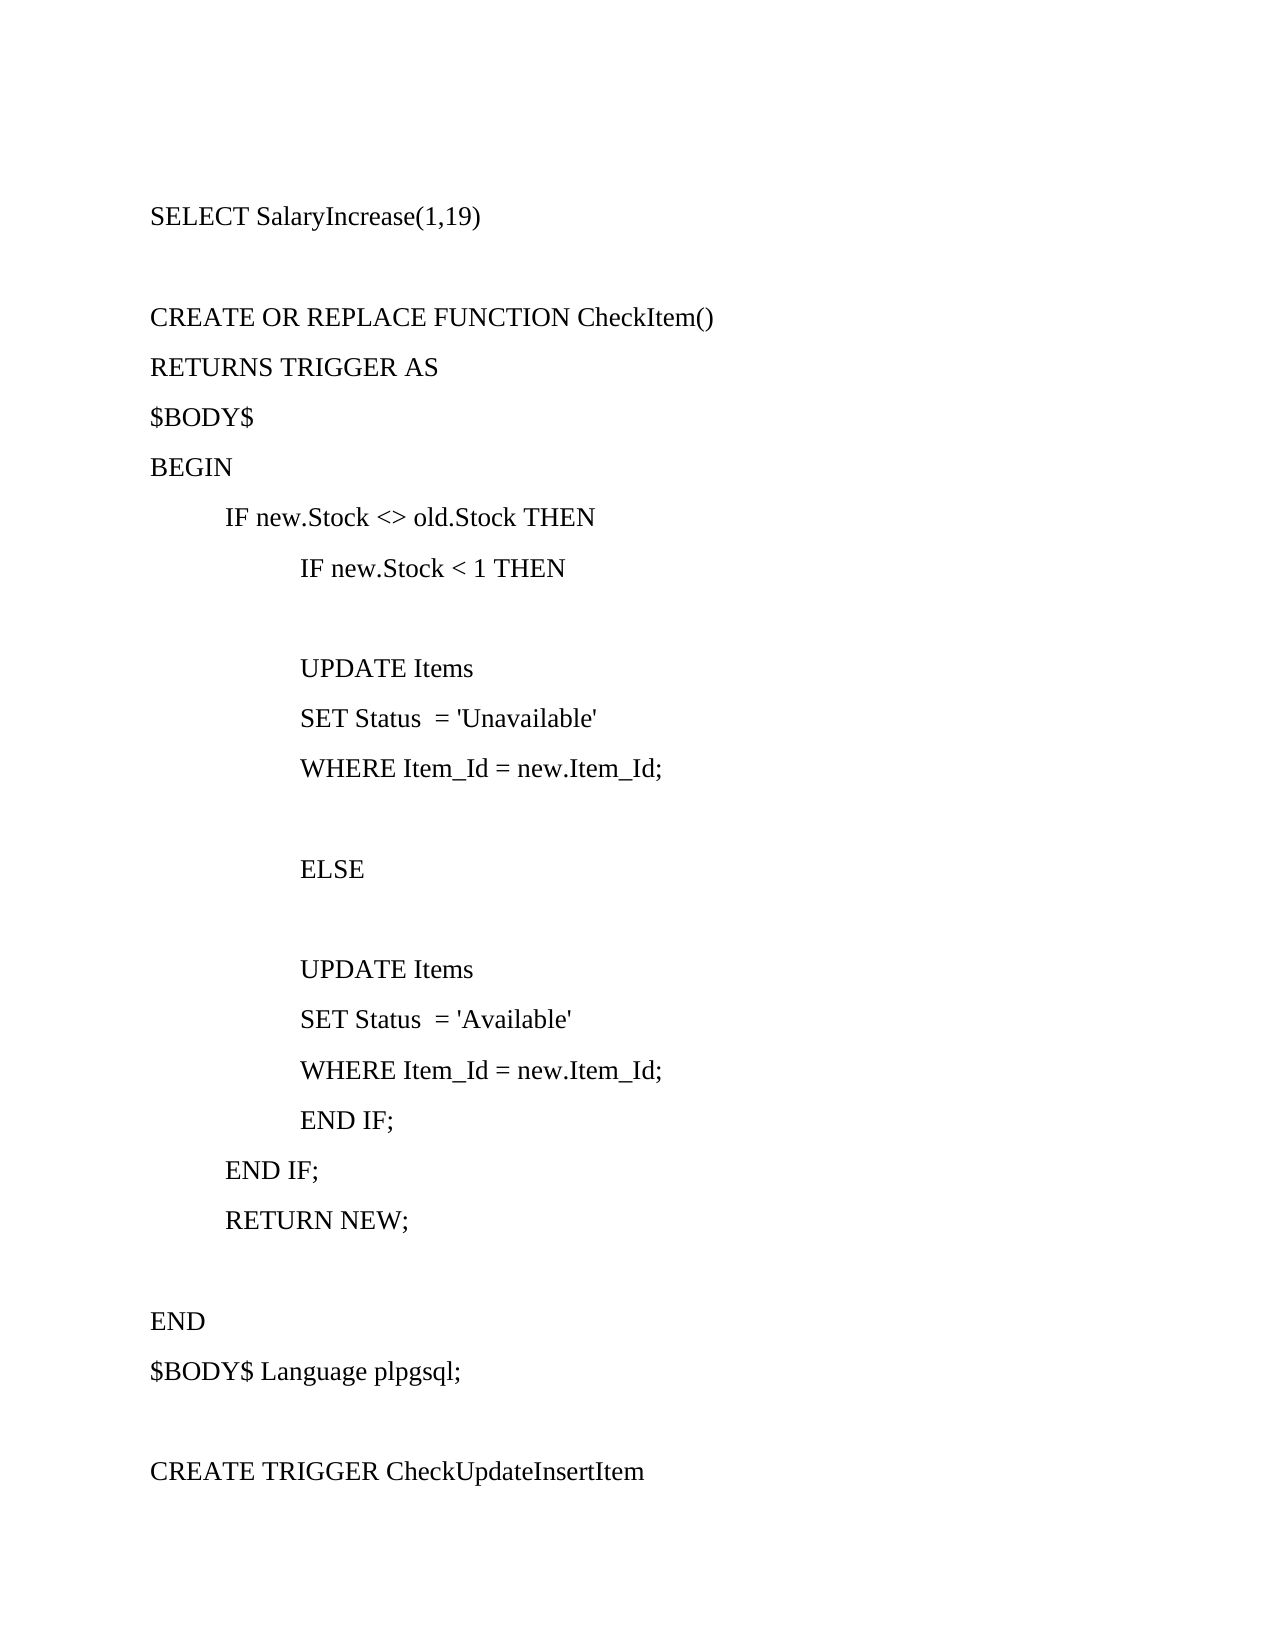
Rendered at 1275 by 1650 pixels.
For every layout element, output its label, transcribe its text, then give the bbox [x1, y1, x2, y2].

text $BODY$ [150, 401, 1125, 432]
text BEGIN [150, 451, 1125, 482]
text SET Status = 'Unavailable' [150, 702, 1125, 733]
text $BODY$ Language plpgsql; [150, 1355, 1125, 1386]
text WHERE Item_Id = new.Item_Id; [150, 752, 1125, 784]
text END [150, 1305, 1125, 1336]
text CREATE TRIGGER CheckUpdateInsertItem [150, 1455, 1125, 1487]
text RETURNS TRIGGER AS [150, 351, 1125, 382]
text CREATE OR REPLACE FUNCTION CheckItem() [150, 301, 1125, 332]
text WHERE Item_Id = new.Item_Id; [150, 1054, 1125, 1085]
text IF new.Stock <> old.Stock THEN [150, 501, 1125, 533]
text SELECT SalaryIncrease(1,19) [150, 200, 1125, 231]
text END IF; [150, 1104, 1125, 1135]
text IF new.Stock < 1 THEN [150, 552, 1125, 583]
text UPDATE Items [150, 953, 1125, 984]
text ELSE [150, 853, 1125, 884]
text UPDATE Items [150, 652, 1125, 683]
text SET Status = 'Available' [150, 1003, 1125, 1035]
text RETURN NEW; [150, 1204, 1125, 1236]
text END IF; [150, 1154, 1125, 1185]
